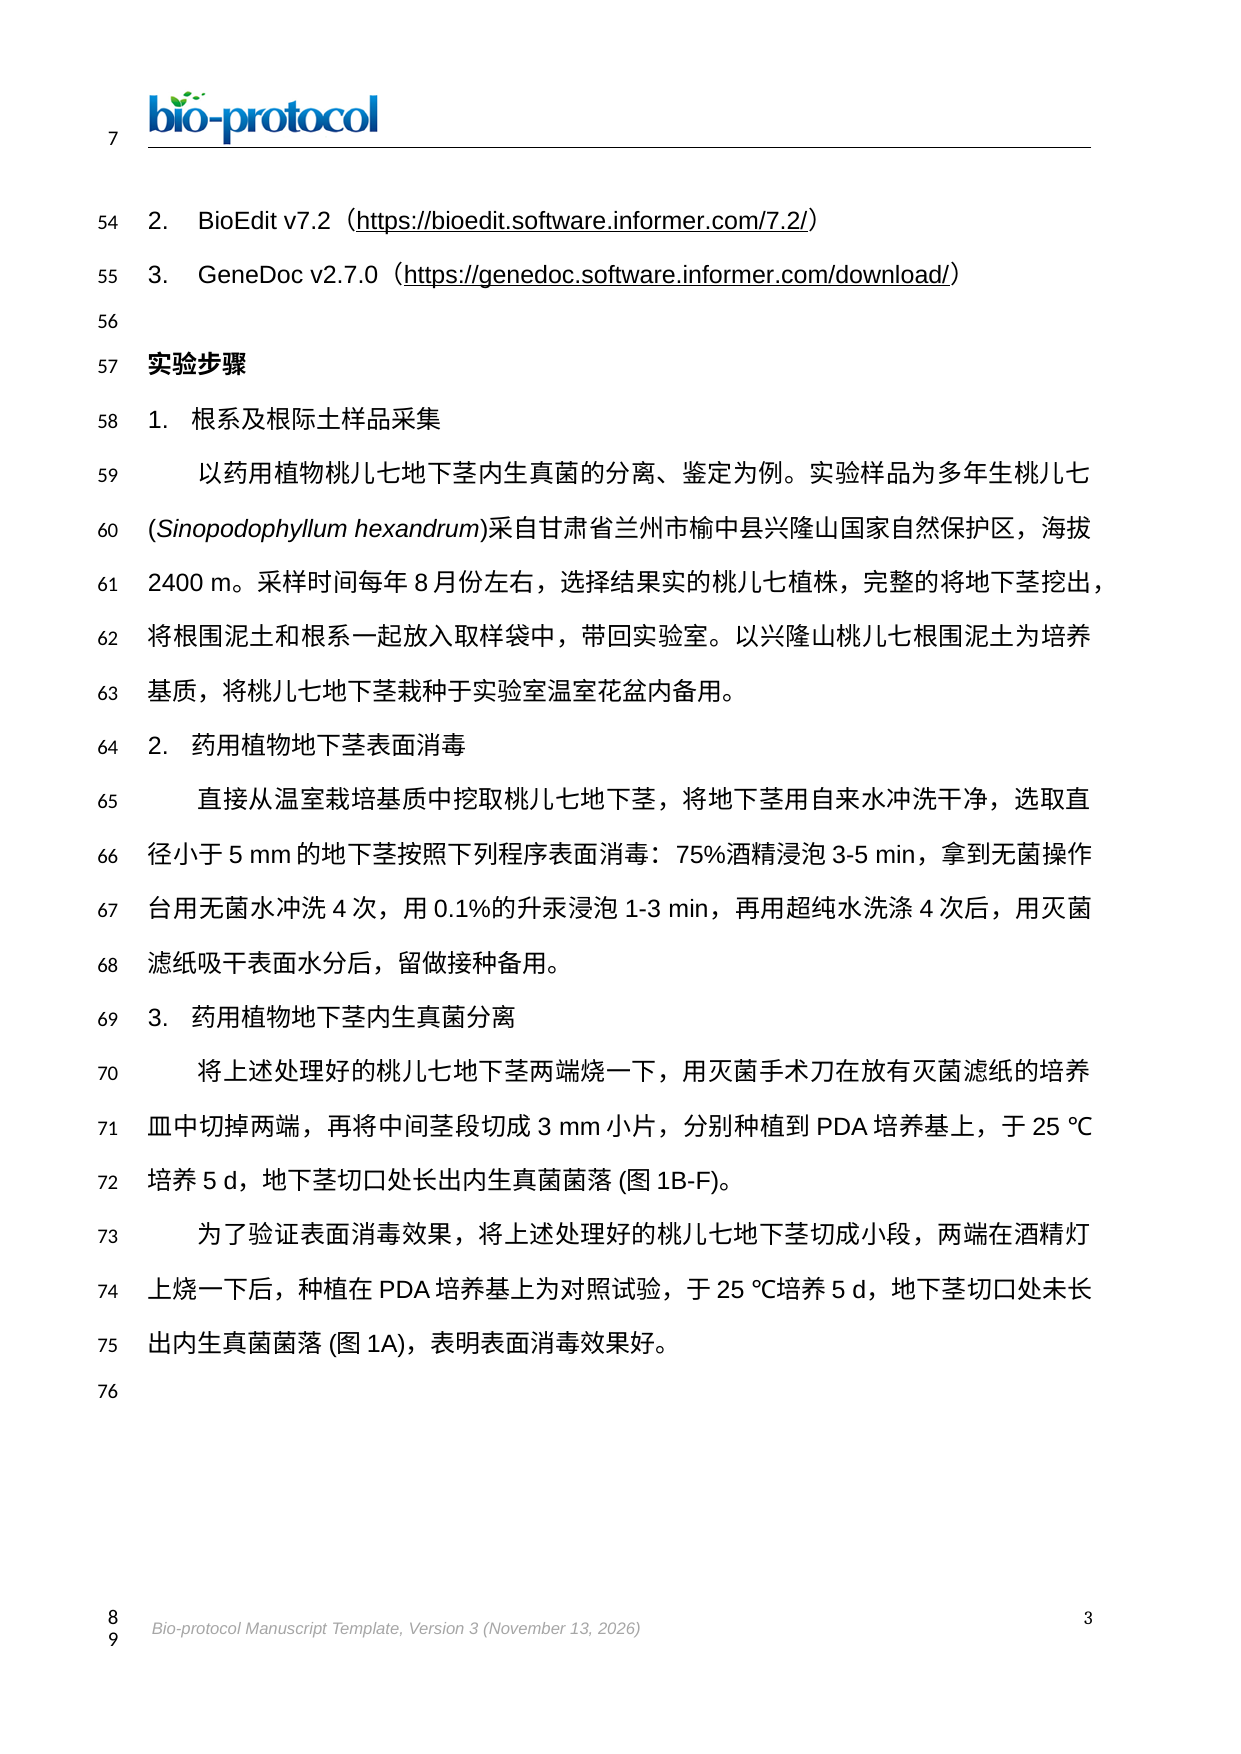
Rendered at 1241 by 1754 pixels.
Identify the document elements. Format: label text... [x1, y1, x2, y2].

text 实验步骤 [148, 345, 1092, 381]
text 为了验证表面消毒效果，将上述处理好的桃儿七地下茎切成小段，两端在酒精灯上烧一下后，种植在PDA培养基上为对照试验，于25 ℃培养5 d，地下茎切口处未长出内生真菌菌落 (图1A)，表明表面消毒效果好。 [148, 1215, 1092, 1360]
list 药用植物地下茎内生真菌分离 [148, 997, 1092, 1034]
list BioEdit v7.2（https://bioedit.software.informer.com/7.2/） [148, 200, 1092, 237]
list 根系及根际土样品采集 [148, 399, 1092, 436]
text 直接从温室栽培基质中挖取桃儿七地下茎，将地下茎用自来水冲洗干净，选取直径小于5 mm的地下茎按照下列程序表面消毒：75%酒精浸泡3-5 min，拿到无菌操作台用无菌水冲洗4次，用0.1%的升汞浸泡1-3 min，再用超纯水洗涤4次后，用灭菌滤纸吸干表面水分后，留做接种备用。 [148, 780, 1092, 979]
text 以药用植物桃儿七地下茎内生真菌的分离、鉴定为例。实验样品为多年生桃儿七(Sinopodophyllum hexandrum)采自甘肃省兰州市榆中县兴隆山国家自然保护区，海拔2400 m。采样时间每年8月份左右，选择结果实的桃儿七植株，完整的将地下茎挖出，将根围泥土和根系一起放入取样袋中，带回实验室。以兴隆山桃儿七根围泥土为培养基质，将桃儿七地下茎栽种于实验室温室花盆内备用。 [148, 454, 1092, 707]
list GeneDoc v2.7.0（https://genedoc.software.informer.com/download/） [148, 255, 1092, 291]
text 将上述处理好的桃儿七地下茎两端烧一下，用灭菌手术刀在放有灭菌滤纸的培养皿中切掉两端，再将中间茎段切成3 mm小片，分别种植到PDA培养基上，于25 ℃培养5 d，地下茎切口处长出内生真菌菌落 (图1B-F)。 [148, 1052, 1092, 1197]
picture [147, 88, 378, 145]
list 药用植物地下茎表面消毒 [148, 726, 1092, 762]
